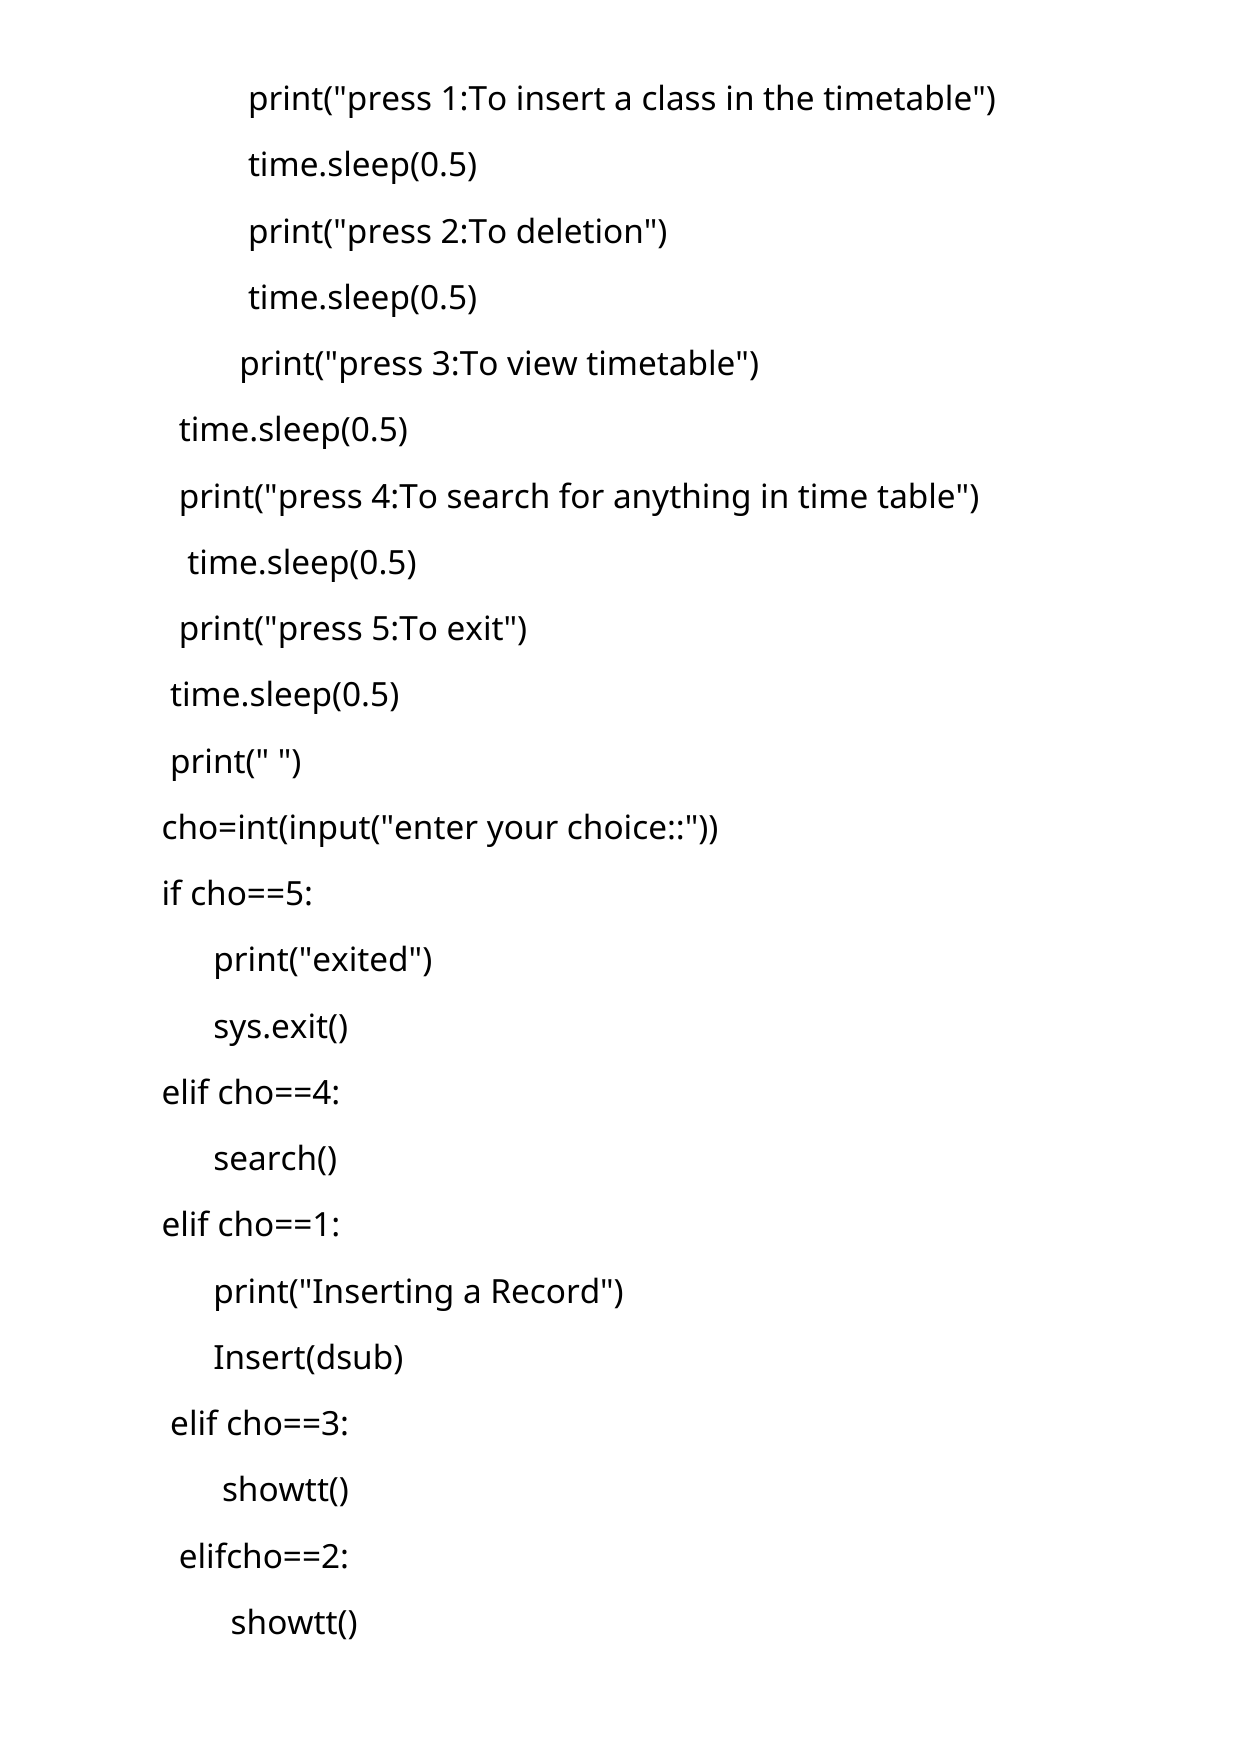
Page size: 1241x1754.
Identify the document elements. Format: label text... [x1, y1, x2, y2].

text elif cho==3: [118, 1400, 1165, 1445]
text print("press 4:To search for anything in time table") [118, 472, 1165, 518]
text cho=int(input("enter your choice::")) [118, 804, 1165, 849]
text if cho==5: [118, 870, 1165, 915]
text time.sleep(0.5) [118, 671, 1165, 717]
text print(" ") [118, 737, 1165, 783]
text Insert(dsub) [118, 1334, 1165, 1379]
text time.sleep(0.5) [118, 141, 1165, 187]
text print("Inserting a Record") [118, 1267, 1165, 1313]
text print("exited") [118, 936, 1165, 982]
text showtt() [118, 1599, 1165, 1644]
text sys.exit() [118, 1002, 1165, 1048]
text print("press 1:To insert a class in the timetable") [118, 75, 1165, 120]
text elif cho==4: [118, 1069, 1165, 1114]
text elifcho==2: [118, 1532, 1165, 1578]
text time.sleep(0.5) [118, 406, 1165, 452]
text showtt() [118, 1466, 1165, 1512]
text time.sleep(0.5) [118, 274, 1165, 319]
text print("press 2:To deletion") [118, 207, 1165, 253]
text elif cho==1: [118, 1201, 1165, 1247]
text search() [118, 1135, 1165, 1180]
text time.sleep(0.5) [118, 539, 1165, 584]
text print("press 3:To view timetable") [118, 340, 1165, 385]
text print("press 5:To exit") [118, 605, 1165, 650]
